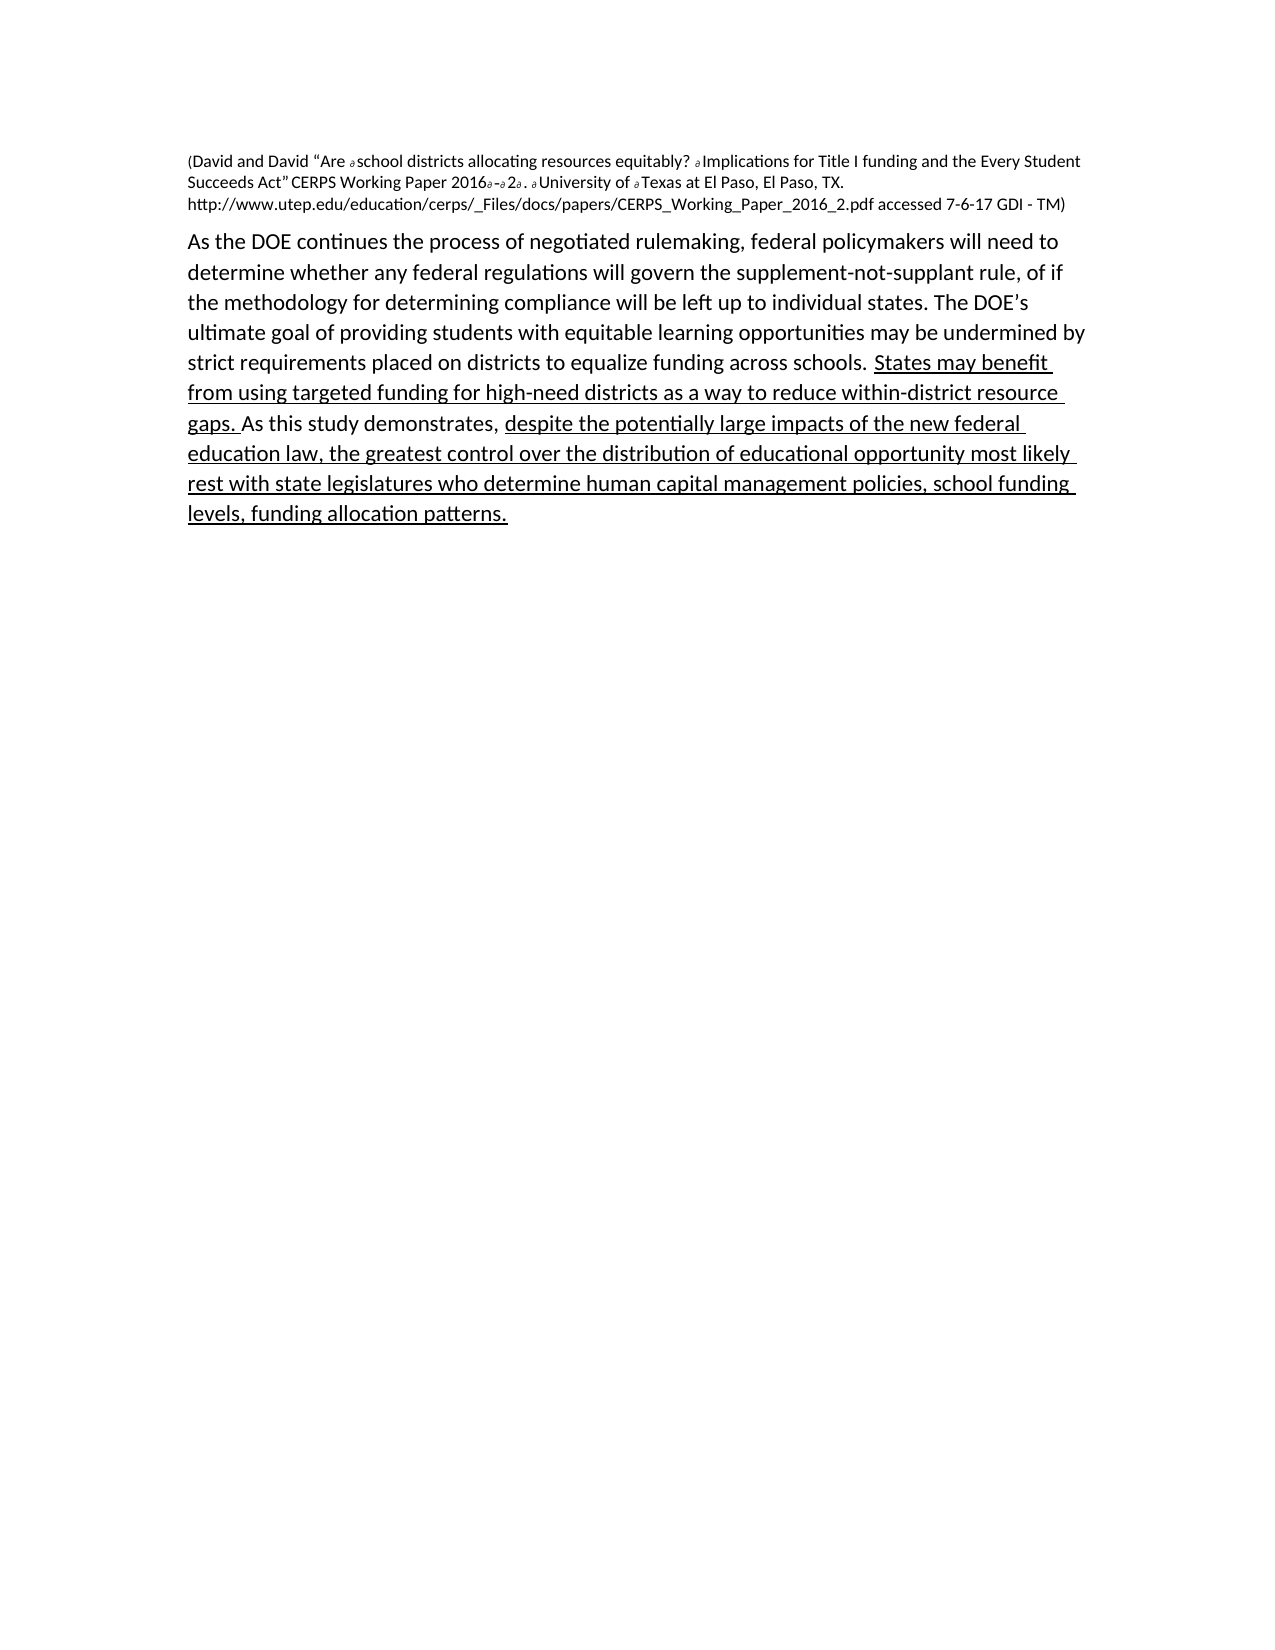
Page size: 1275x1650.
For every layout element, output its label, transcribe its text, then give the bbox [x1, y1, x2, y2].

text (David and David “Are ∂ school districts allocating resources equitably? ∂ Implications for Title I funding and the Every Student Succeeds Act” CERPS Working Paper 2016∂ -∂ 2∂ . ∂ University of ∂ Texas at El Paso, El Paso, TX. http://www.utep.edu/education/cerps/_Files/docs/papers/CERPS_Working_Paper_2016_2.pdf accessed 7-6-17 GDI - TM) [187, 150, 1087, 215]
text As the DOE continues the process of negotiated rulemaking, federal policymakers will need to determine whether any federal regulations will govern the supplement-not-supplant rule, of if the methodology for determining compliance will be left up to individual states. The DOE’s ultimate goal of providing students with equitable learning opportunities may be undermined by strict requirements placed on districts to equalize funding across schools. States may benefit from using targeted funding for high-need districts as a way to reduce within-district resource gaps. As this study demonstrates, despite the potentially large impacts of the new federal education law, the greatest control over the distribution of educational opportunity most likely rest with state legislatures who determine human capital management policies, school funding levels, funding allocation patterns. [187, 227, 1087, 527]
